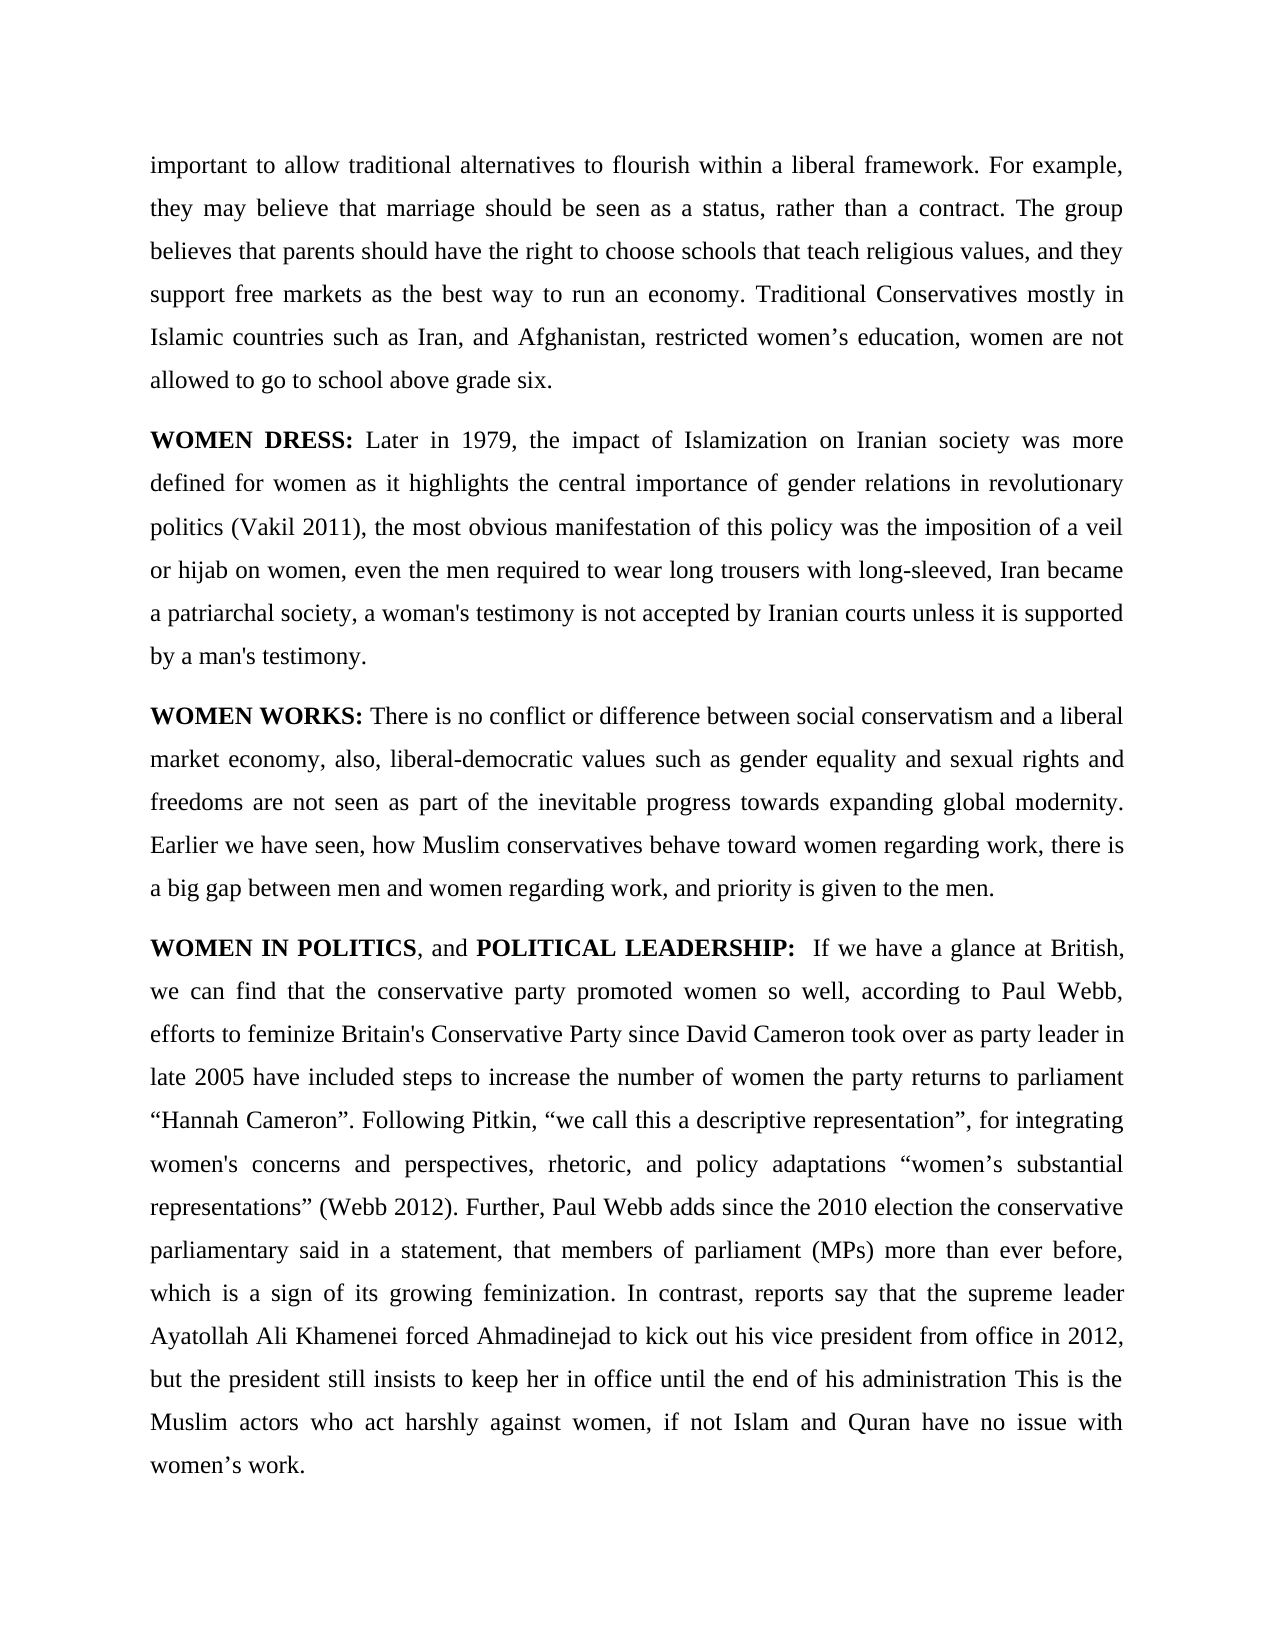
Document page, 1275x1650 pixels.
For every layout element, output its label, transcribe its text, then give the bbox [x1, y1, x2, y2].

text WOMEN IN POLITICS, and POLITICAL LEADERSHIP: If we have a glance at British, we can find that the conservative party promoted women so well, according to Paul Webb, efforts to feminize Britain's Conservative Party since David Cameron took over as party leader in late 2005 have included steps to increase the number of women the party returns to parliament “Hannah Cameron”. Following Pitkin, “we call this a descriptive representation”, for integrating women's concerns and perspectives, rhetoric, and policy adaptations “women’s substantial representations”. Further, Paul Webb adds since the 2010 election the conservative parliamentary said in a statement, that members of parliament (MPs) more than ever before, which is a sign of its growing feminization. In contrast, reports say that the supreme leader Ayatollah Ali Khamenei forced Ahmadinejad to kick out his vice president from office in 2012, but the president still insists to keep her in office until the end of his administration This is the Muslim actors who act harshly against women, if not Islam and Quran have no issue with women’s work. [150, 933, 1125, 1479]
text WOMEN DRESS: Later in 1979, the impact of Islamization on Iranian society was more defined for women as it highlights the central importance of gender relations in revolutionary politics (Vakil 2011), the most obvious manifestation of this policy was the imposition of a veil or hijab on women, even the men required to wear long trousers with long-sleeved, Iran became a patriarchal society, a woman's testimony is not accepted by Iranian courts unless it is supported by a man's testimony. [150, 425, 1125, 670]
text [150, 150, 1125, 394]
text WOMEN WORKS: There is no conflict or difference between social conservatism and a liberal market economy, also, liberal-democratic values ​​such as gender equality and sexual rights and freedoms are not seen as part of the inevitable progress towards expanding global modernity. Earlier we have seen, how Muslim conservatives behave toward women regarding work, there is a big gap between men and women regarding work, and priority is given to the men. [150, 701, 1125, 902]
